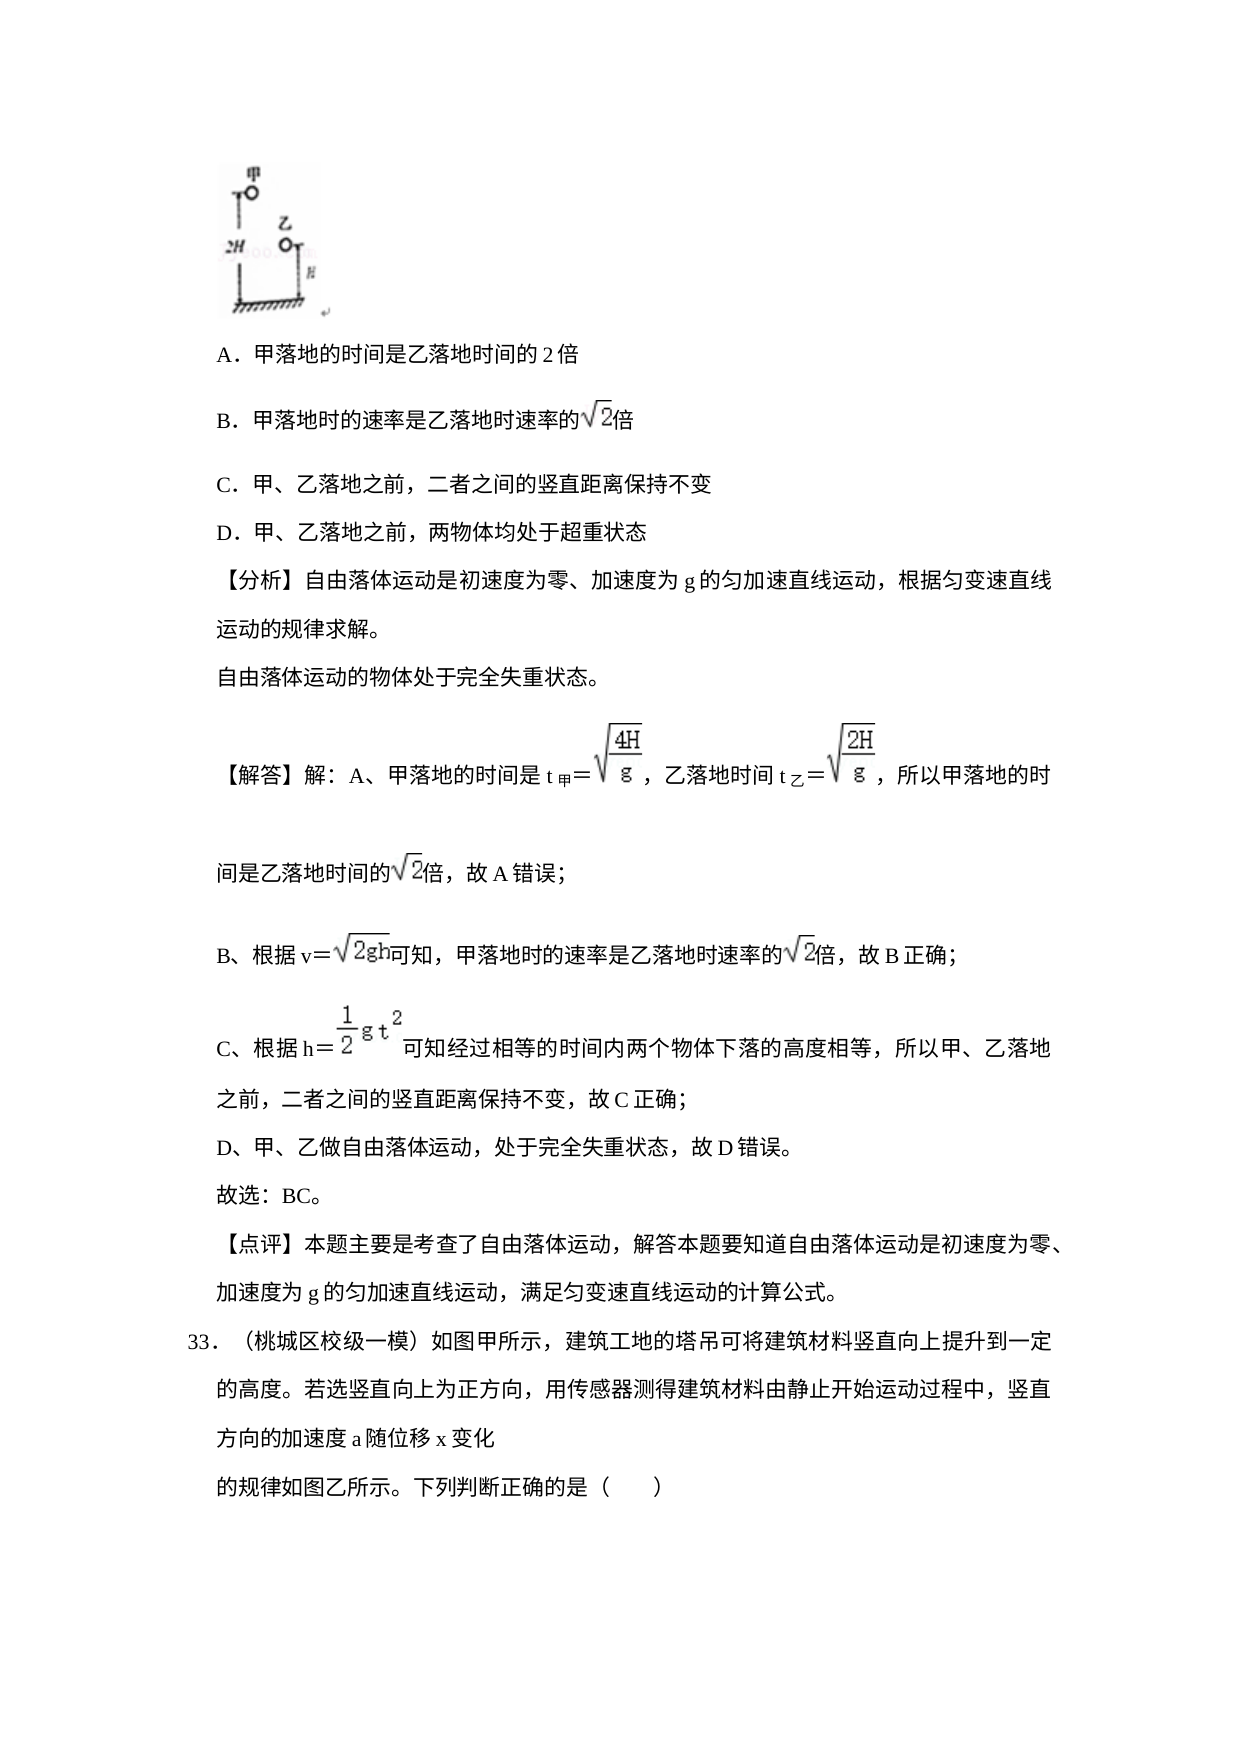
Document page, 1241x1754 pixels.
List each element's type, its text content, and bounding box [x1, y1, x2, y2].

text 自由落体运动的物体处于完全失重状态。 [216, 660, 1053, 692]
text 【解答】解：A、甲落地的时间是t甲＝，乙落地时间t乙＝，所以甲落地的时间是乙落地时间的倍，故A错误； [216, 708, 1053, 903]
picture [216, 162, 335, 323]
text 的规律如图乙所示。下列判断正确的是（ ） [216, 1469, 1053, 1502]
text A．甲落地的时间是乙落地时间的2倍 [187, 337, 1053, 369]
text C、根据h＝可知经过相等的时间内两个物体下落的高度相等，所以甲、乙落地之前，二者之间的竖直距离保持不变，故C正确； [216, 1000, 1053, 1114]
text 故选：BC。 [216, 1178, 1053, 1210]
text 33．（桃城区校级一模）如图甲所示，建筑工地的塔吊可将建筑材料竖直向上提升到一定的高度。若选竖直向上为正方向，用传感器测得建筑材料由静止开始运动过程中，竖直方向的加速度a随位移x变化 [187, 1323, 1053, 1453]
text D、甲、乙做自由落体运动，处于完全失重状态，故D错误。 [216, 1129, 1053, 1162]
picture [593, 723, 643, 784]
text D．甲、乙落地之前，两物体均处于超重状态 [187, 514, 1053, 547]
picture [783, 935, 815, 964]
picture [580, 400, 612, 429]
picture [333, 933, 390, 964]
text C．甲、乙落地之前，二者之间的竖直距离保持不变 [187, 466, 1053, 499]
picture [336, 1002, 403, 1057]
picture [391, 853, 423, 882]
text B、根据v＝可知，甲落地时的速率是乙落地时速率的倍，故B正确； [216, 919, 1053, 984]
text 【分析】自由落体运动是初速度为零、加速度为g的匀加速直线运动，根据匀变速直线运动的规律求解。 [216, 563, 1053, 644]
text B．甲落地时的速率是乙落地时速率的倍 [187, 385, 1053, 450]
picture [826, 723, 876, 784]
text 【点评】本题主要是考查了自由落体运动，解答本题要知道自由落体运动是初速度为零、加速度为g的匀加速直线运动，满足匀变速直线运动的计算公式。 [216, 1226, 1053, 1307]
